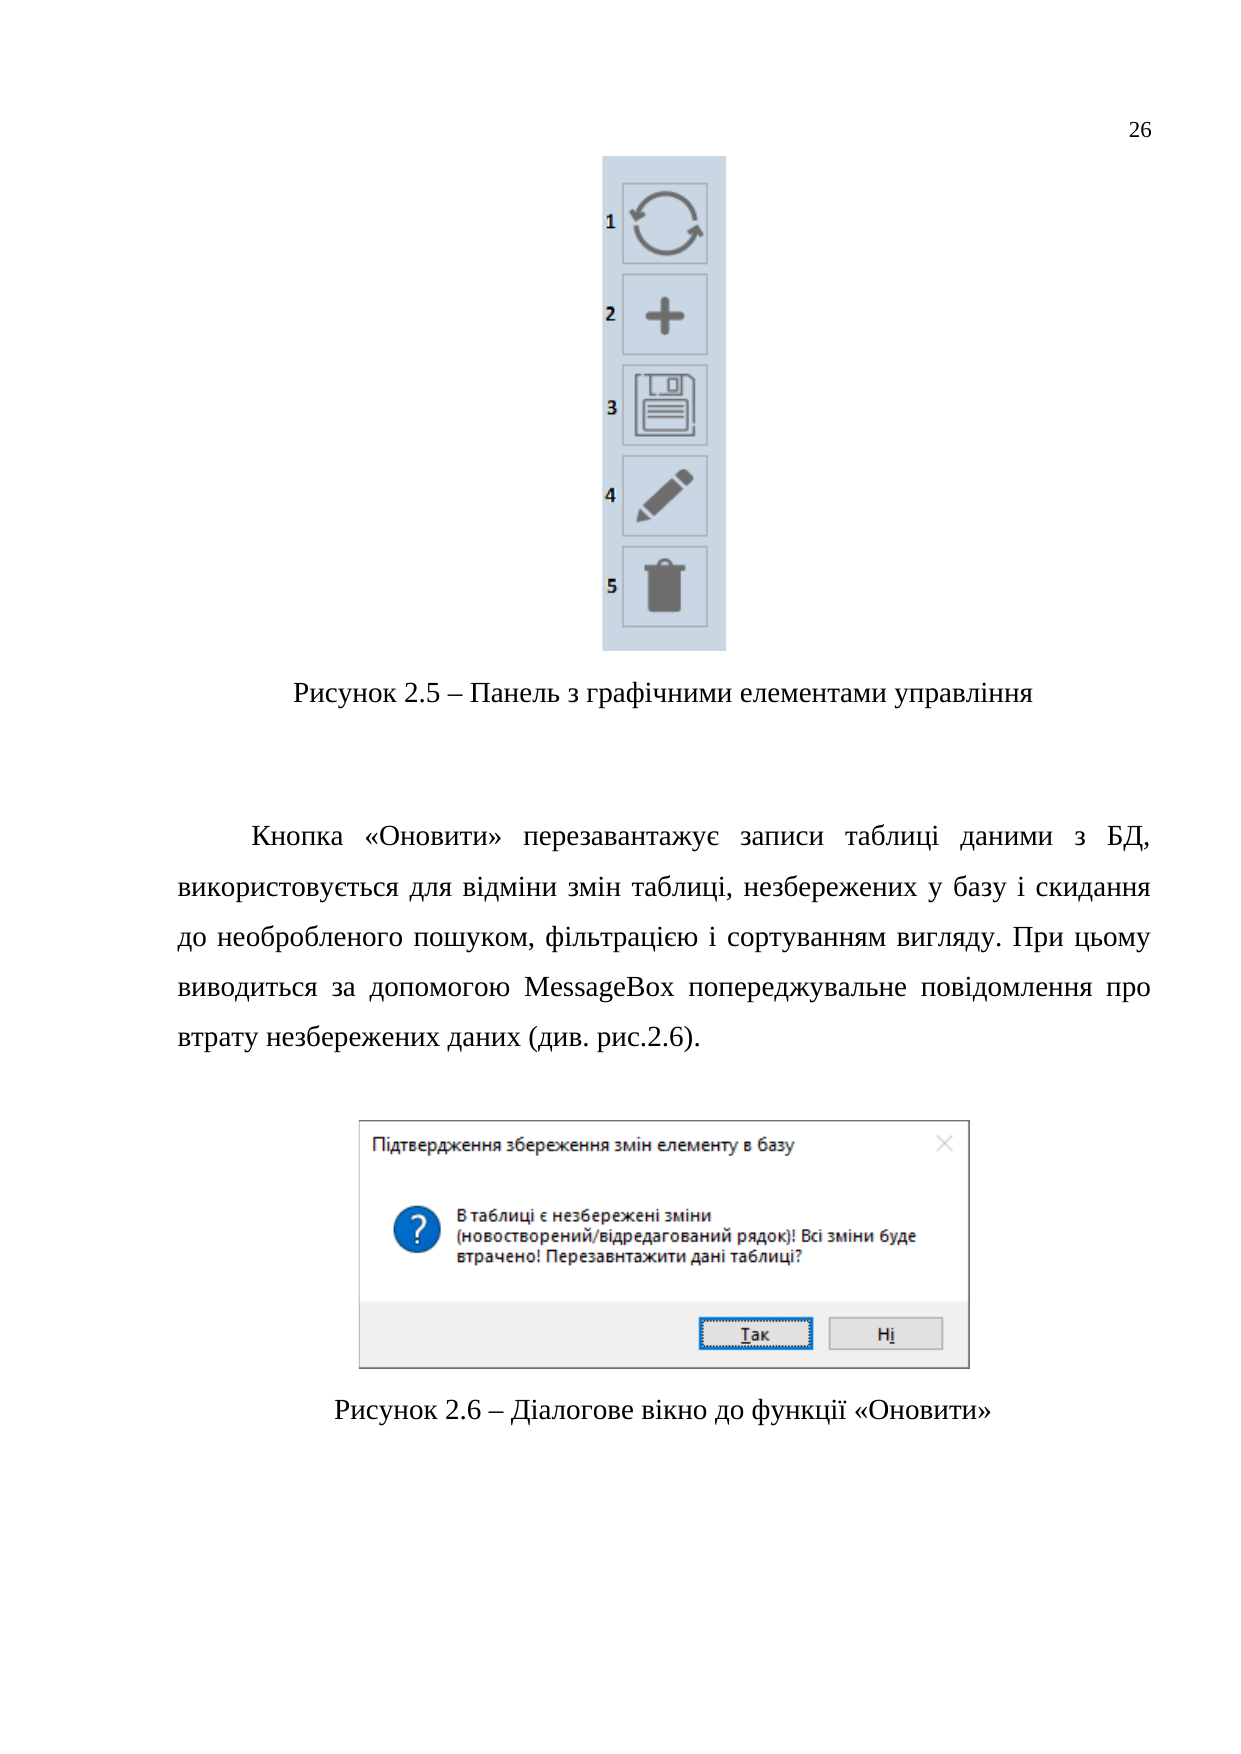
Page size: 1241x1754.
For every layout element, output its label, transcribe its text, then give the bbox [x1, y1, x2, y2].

picture [602, 156, 727, 651]
picture [358, 1120, 970, 1369]
text Кнопка «Оновити» перезавантажує записи таблиці даними з БД, використовується для відміни змін таблиці, незбережених у базу і скидання до необробленого пошуком, фільтрацією і сортуванням вигляду. При цьому виводиться за допомогою MessageBox попереджувальне повідомлення про втрату незбережених даних (див. рис.2.6). [177, 818, 1152, 1053]
